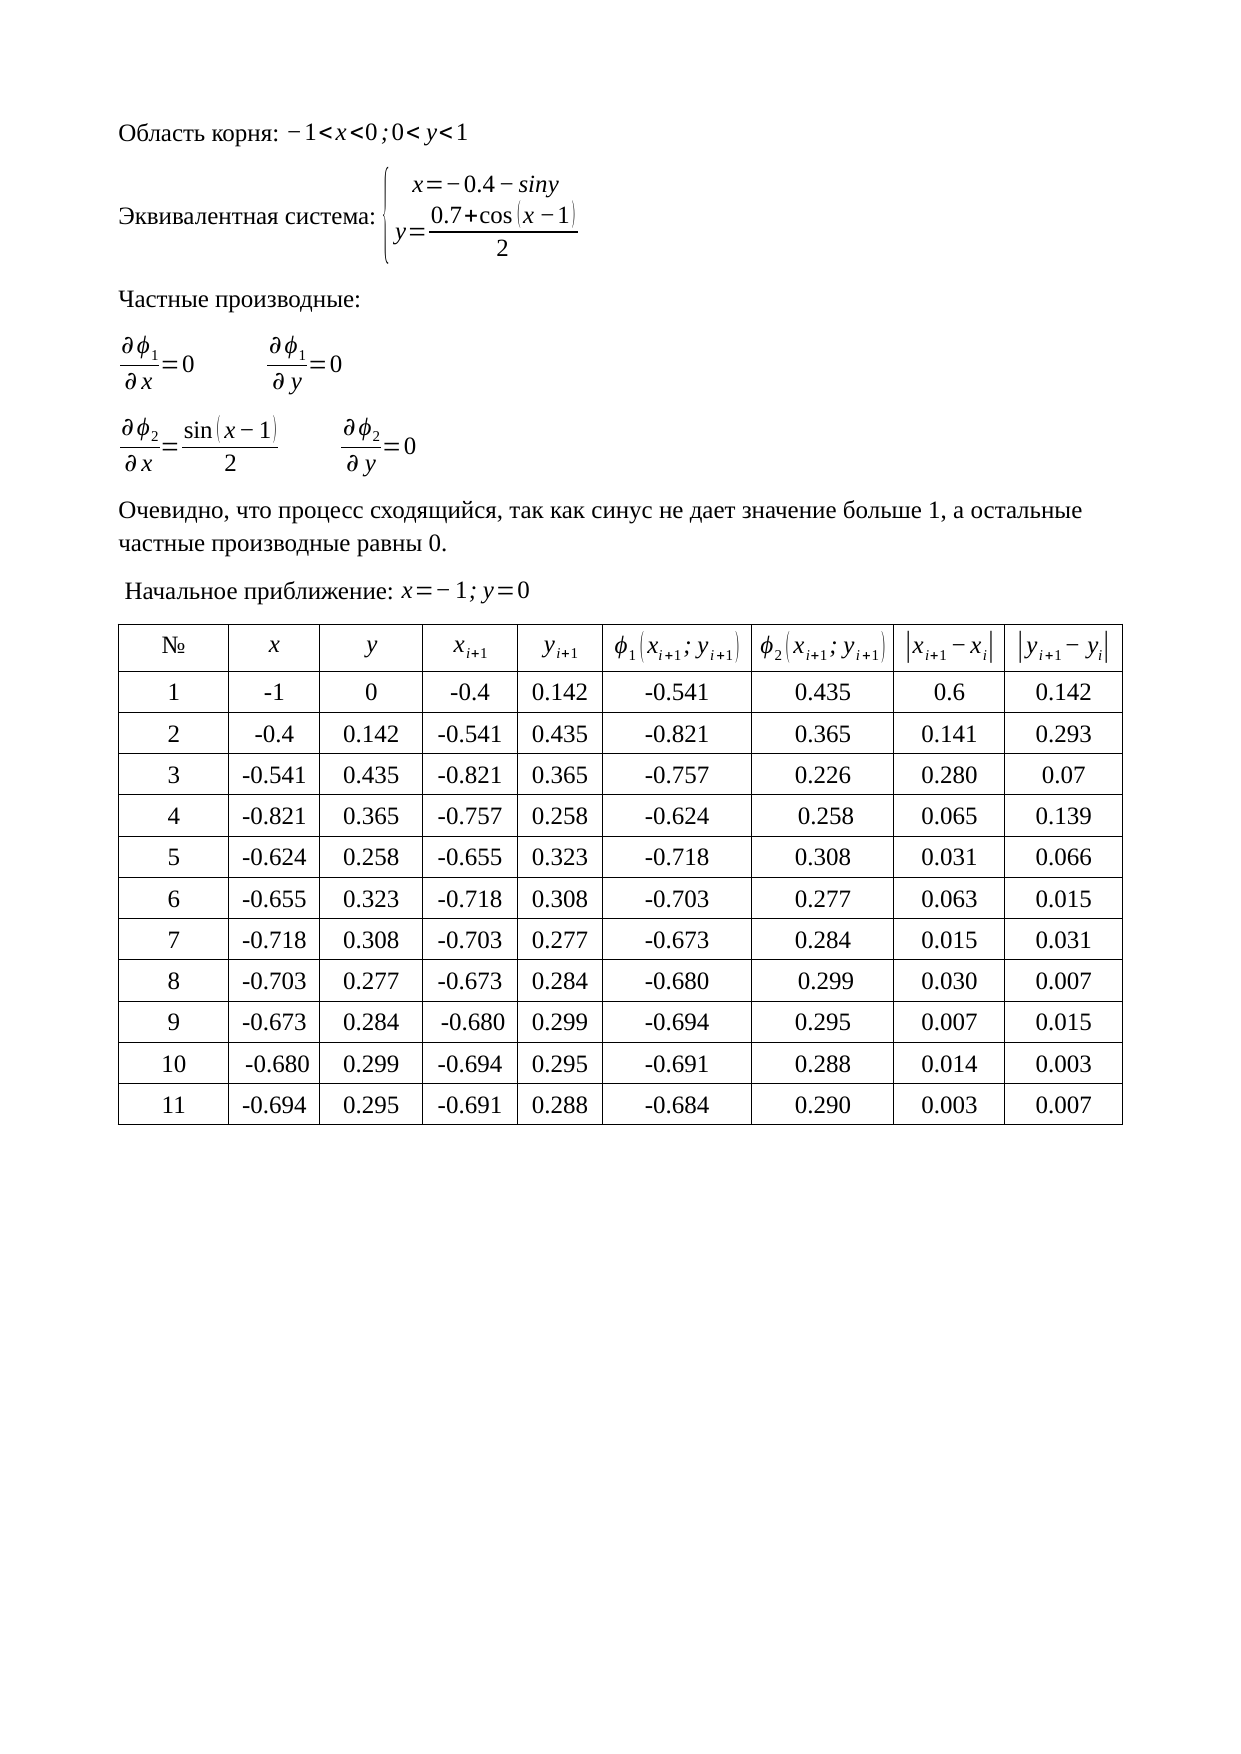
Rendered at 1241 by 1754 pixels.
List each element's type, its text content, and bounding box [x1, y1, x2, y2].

table_cell -0.541 [423, 713, 517, 753]
table_cell -0.718 [423, 878, 517, 918]
text Частные производные: [118, 284, 1122, 313]
text Начальное приближение: [118, 576, 1122, 604]
table_header [603, 625, 751, 671]
table_cell 0.141 [894, 713, 1004, 753]
table_header № [119, 625, 228, 671]
table_cell 0.284 [518, 960, 602, 1001]
table_cell 0.295 [320, 1084, 422, 1124]
table_cell 0.288 [752, 1043, 893, 1083]
table_cell 0.007 [1005, 960, 1122, 1001]
table_cell 0.063 [894, 878, 1004, 918]
table_cell 0.142 [518, 672, 602, 712]
table_cell 0.277 [518, 919, 602, 959]
table_cell 3 [119, 754, 228, 794]
table_cell 0.284 [752, 919, 893, 959]
table_cell 0.258 [752, 795, 893, 836]
table_header [423, 625, 517, 671]
table_cell 0.435 [752, 672, 893, 712]
table_cell -0.673 [423, 960, 517, 1001]
text Эквивалентная система: [118, 166, 1122, 266]
table_cell -0.655 [229, 878, 319, 918]
table_cell 2 [119, 713, 228, 753]
table_cell 0 [320, 672, 422, 712]
table_cell -0.4 [229, 713, 319, 753]
table_cell -0.624 [603, 795, 751, 836]
table_header [894, 625, 1004, 671]
table_cell 4 [119, 795, 228, 836]
table_cell -0.4 [423, 672, 517, 712]
table_cell 0.139 [1005, 795, 1122, 836]
table_cell 0.6 [894, 672, 1004, 712]
table_cell 0.288 [518, 1084, 602, 1124]
text Очевидно, что процесс сходящийся, так как синус не дает значение больше 1, а остальные частные производные равны 0. [118, 495, 1122, 557]
table_cell 0.308 [320, 919, 422, 959]
table_cell 0.365 [752, 713, 893, 753]
table_cell 0.299 [320, 1043, 422, 1083]
table_cell 0.065 [894, 795, 1004, 836]
table_cell 0.365 [320, 795, 422, 836]
table_cell 0.031 [1005, 919, 1122, 959]
table_cell -0.541 [603, 672, 751, 712]
table_cell 6 [119, 878, 228, 918]
table_cell -0.821 [423, 754, 517, 794]
table_cell 0.07 [1005, 754, 1122, 794]
table_cell 0.003 [894, 1084, 1004, 1124]
table_header [229, 625, 319, 671]
table_cell 0.277 [320, 960, 422, 1001]
table_cell -0.691 [423, 1084, 517, 1124]
table_cell -0.703 [603, 878, 751, 918]
table_cell -0.718 [603, 837, 751, 877]
table_cell 0.142 [1005, 672, 1122, 712]
table_cell 0.365 [518, 754, 602, 794]
table_cell 10 [119, 1043, 228, 1083]
table_header [518, 625, 602, 671]
table_cell 0.258 [320, 837, 422, 877]
table_header [320, 625, 422, 671]
table_cell 0.295 [752, 1002, 893, 1042]
table_cell 7 [119, 919, 228, 959]
table_cell 5 [119, 837, 228, 877]
table_cell -0.691 [603, 1043, 751, 1083]
table_cell 0.323 [518, 837, 602, 877]
table_cell -0.821 [603, 713, 751, 753]
table_cell -0.757 [423, 795, 517, 836]
table_cell 0.030 [894, 960, 1004, 1001]
text Область корня: [118, 118, 1122, 147]
table_cell -0.694 [603, 1002, 751, 1042]
table_cell -0.655 [423, 837, 517, 877]
table_cell 0.258 [518, 795, 602, 836]
table_cell -0.680 [423, 1002, 517, 1042]
table_cell 0.435 [518, 713, 602, 753]
table_cell 0.295 [518, 1043, 602, 1083]
table_cell -0.624 [229, 837, 319, 877]
table_cell 0.299 [518, 1002, 602, 1042]
table_cell -0.680 [229, 1043, 319, 1083]
table_cell -0.680 [603, 960, 751, 1001]
table_cell -0.821 [229, 795, 319, 836]
table_cell -0.718 [229, 919, 319, 959]
table_cell 0.323 [320, 878, 422, 918]
table_cell 0.142 [320, 713, 422, 753]
table_cell 0.007 [1005, 1084, 1122, 1124]
table_cell 0.435 [320, 754, 422, 794]
table_cell -0.703 [423, 919, 517, 959]
table_cell -0.673 [229, 1002, 319, 1042]
table_cell 0.277 [752, 878, 893, 918]
table_cell -0.541 [229, 754, 319, 794]
table_cell -1 [229, 672, 319, 712]
table_cell 11 [119, 1084, 228, 1124]
table_cell 0.308 [752, 837, 893, 877]
table_cell 0.031 [894, 837, 1004, 877]
table_cell 0.280 [894, 754, 1004, 794]
table_header [1005, 625, 1122, 671]
table_cell 0.014 [894, 1043, 1004, 1083]
table_cell 0.015 [894, 919, 1004, 959]
table_cell 0.290 [752, 1084, 893, 1124]
table_cell 8 [119, 960, 228, 1001]
table_cell 1 [119, 672, 228, 712]
table_cell -0.757 [603, 754, 751, 794]
table_cell 0.015 [1005, 878, 1122, 918]
table_cell 0.284 [320, 1002, 422, 1042]
table_cell 9 [119, 1002, 228, 1042]
table_cell -0.673 [603, 919, 751, 959]
table_cell 0.308 [518, 878, 602, 918]
table_cell -0.703 [229, 960, 319, 1001]
table_cell -0.684 [603, 1084, 751, 1124]
table_cell -0.694 [423, 1043, 517, 1083]
table_cell -0.694 [229, 1084, 319, 1124]
table_cell 0.007 [894, 1002, 1004, 1042]
table_cell 0.015 [1005, 1002, 1122, 1042]
table_cell 0.066 [1005, 837, 1122, 877]
table_cell 0.003 [1005, 1043, 1122, 1083]
table_cell 0.293 [1005, 713, 1122, 753]
table_header [752, 625, 893, 671]
table_cell 0.226 [752, 754, 893, 794]
table_cell 0.299 [752, 960, 893, 1001]
